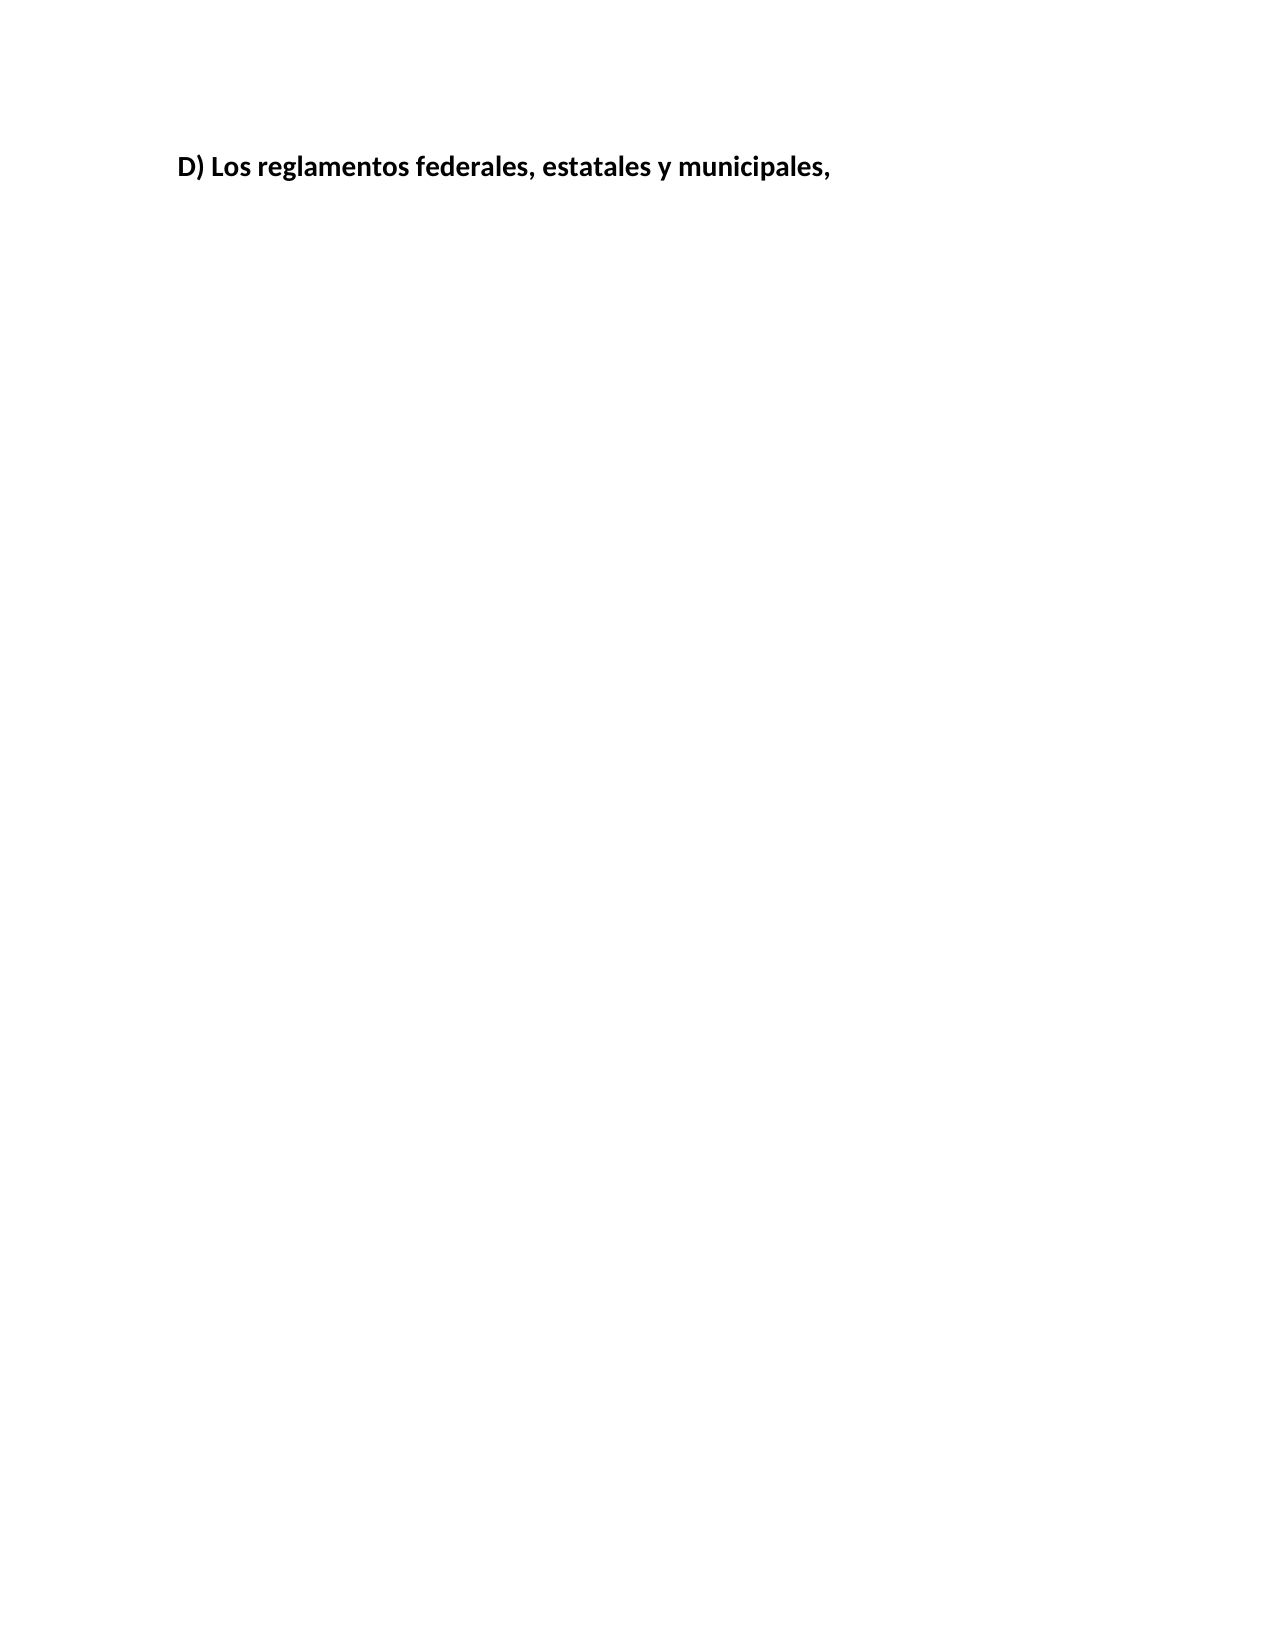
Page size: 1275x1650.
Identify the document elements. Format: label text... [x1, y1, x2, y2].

text D) Los reglamentos federales, estatales y municipales, [177, 148, 1098, 183]
